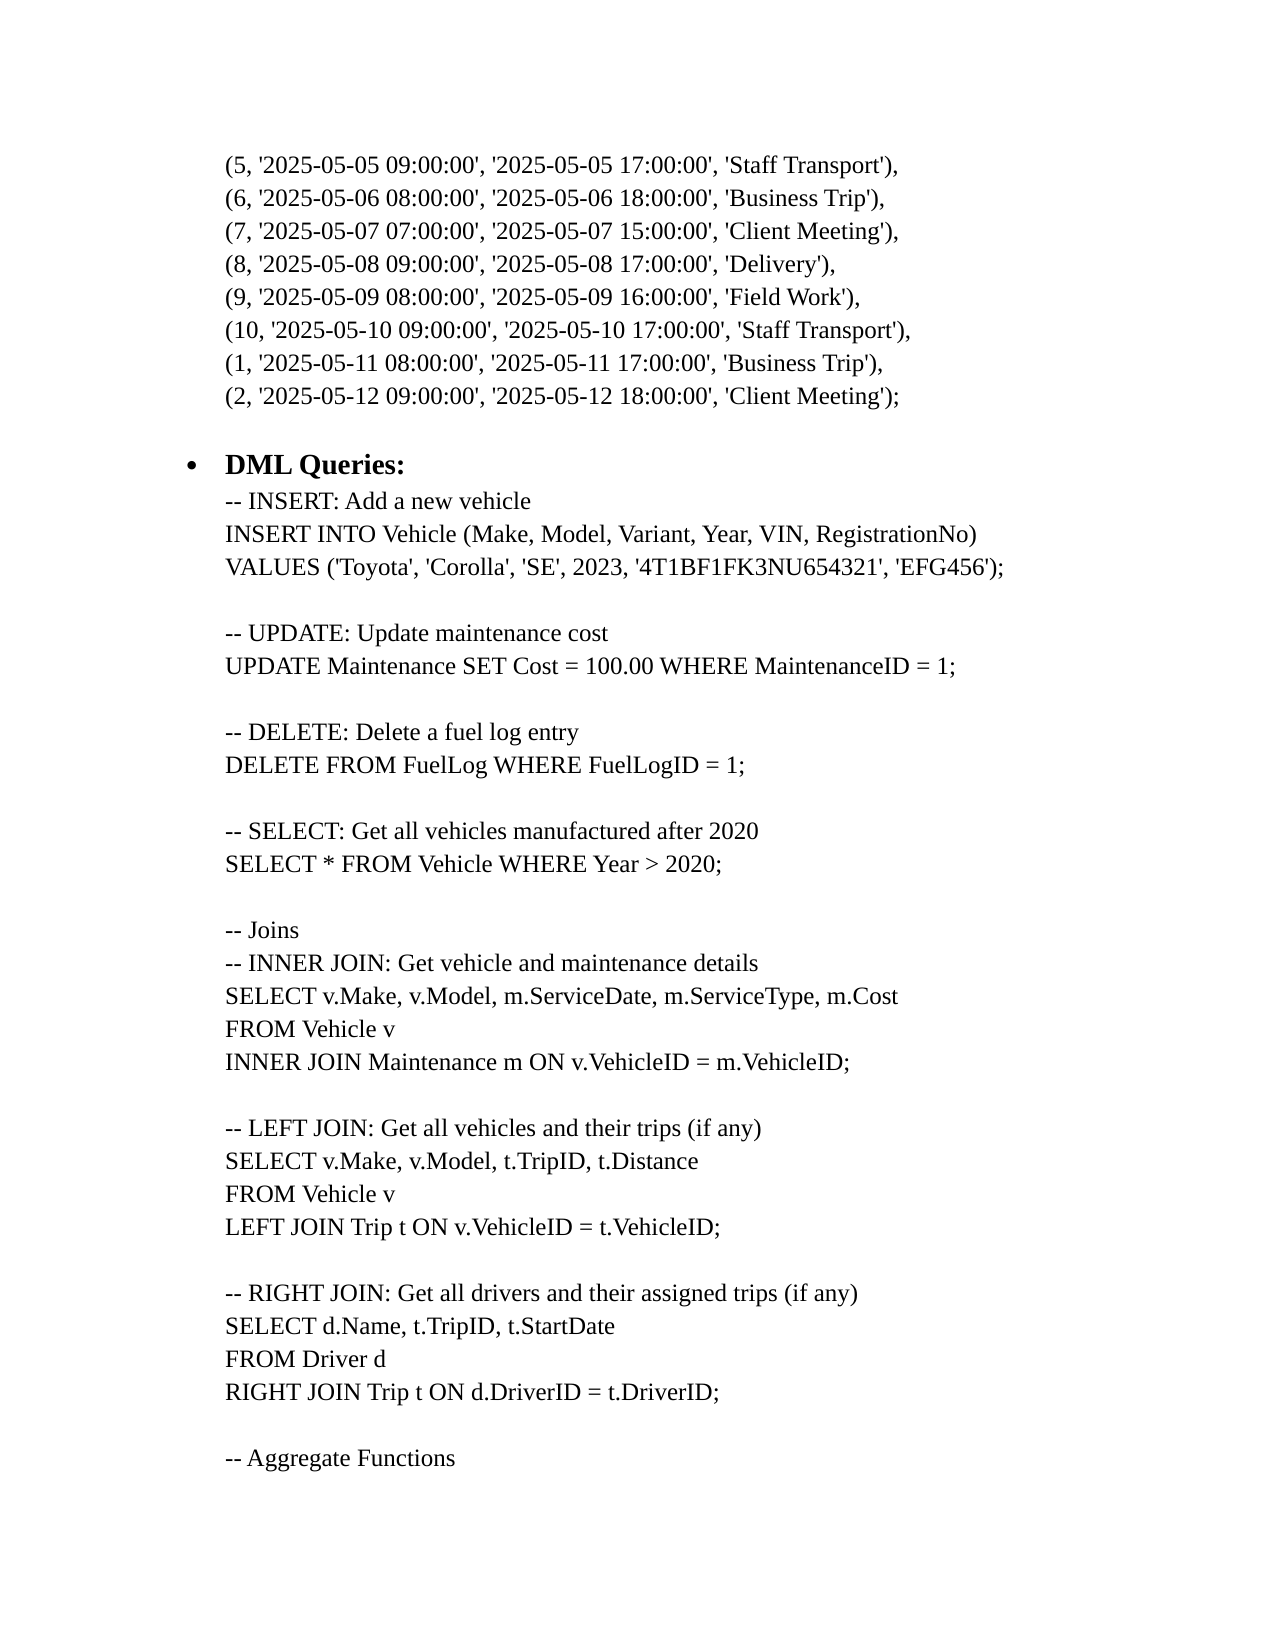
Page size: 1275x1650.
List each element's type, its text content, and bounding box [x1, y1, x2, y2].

list DELETE FROM FuelLog WHERE FuelLogID = 1; [225, 750, 1125, 779]
list FROM Vehicle v [225, 1014, 1125, 1043]
list -- INSERT: Add a new vehicle [225, 486, 1125, 514]
list SELECT v.Make, v.Model, m.ServiceDate, m.ServiceType, m.Cost [225, 981, 1125, 1010]
list UPDATE Maintenance SET Cost = 100.00 WHERE MaintenanceID = 1; [225, 651, 1125, 679]
list -- RIGHT JOIN: Get all drivers and their assigned trips (if any) [225, 1278, 1125, 1307]
list -- UPDATE: Update maintenance cost [225, 618, 1125, 647]
list (9, '2025-05-09 08:00:00', '2025-05-09 16:00:00', 'Field Work'), [225, 282, 1125, 311]
list FROM Vehicle v [225, 1179, 1125, 1208]
list -- Joins [225, 915, 1125, 944]
list RIGHT JOIN Trip t ON d.DriverID = t.DriverID; [225, 1377, 1125, 1406]
list SELECT d.Name, t.TripID, t.StartDate [225, 1311, 1125, 1340]
list (2, '2025-05-12 09:00:00', '2025-05-12 18:00:00', 'Client Meeting'); [225, 381, 1125, 410]
list (1, '2025-05-11 08:00:00', '2025-05-11 17:00:00', 'Business Trip'), [225, 348, 1125, 377]
list -- DELETE: Delete a fuel log entry [225, 717, 1125, 746]
list (6, '2025-05-06 08:00:00', '2025-05-06 18:00:00', 'Business Trip'), [225, 183, 1125, 212]
list SELECT v.Make, v.Model, t.TripID, t.Distance [225, 1146, 1125, 1175]
list INNER JOIN Maintenance m ON v.VehicleID = m.VehicleID; [225, 1047, 1125, 1076]
list (5, '2025-05-05 09:00:00', '2025-05-05 17:00:00', 'Staff Transport'), [225, 150, 1125, 179]
list INSERT INTO Vehicle (Make, Model, Variant, Year, VIN, RegistrationNo) [225, 519, 1125, 547]
list FROM Driver d [225, 1344, 1125, 1373]
list -- LEFT JOIN: Get all vehicles and their trips (if any) [225, 1113, 1125, 1142]
list DML Queries: [187, 447, 1125, 481]
list VALUES ('Toyota', 'Corolla', 'SE', 2023, '4T1BF1FK3NU654321', 'EFG456'); [225, 552, 1125, 581]
list -- INNER JOIN: Get vehicle and maintenance details [225, 948, 1125, 977]
list SELECT * FROM Vehicle WHERE Year > 2020; [225, 849, 1125, 878]
list (10, '2025-05-10 09:00:00', '2025-05-10 17:00:00', 'Staff Transport'), [225, 315, 1125, 344]
list (8, '2025-05-08 09:00:00', '2025-05-08 17:00:00', 'Delivery'), [225, 249, 1125, 278]
list LEFT JOIN Trip t ON v.VehicleID = t.VehicleID; [225, 1212, 1125, 1241]
list -- SELECT: Get all vehicles manufactured after 2020 [225, 816, 1125, 845]
list -- Aggregate Functions [225, 1443, 1125, 1472]
list (7, '2025-05-07 07:00:00', '2025-05-07 15:00:00', 'Client Meeting'), [225, 216, 1125, 245]
